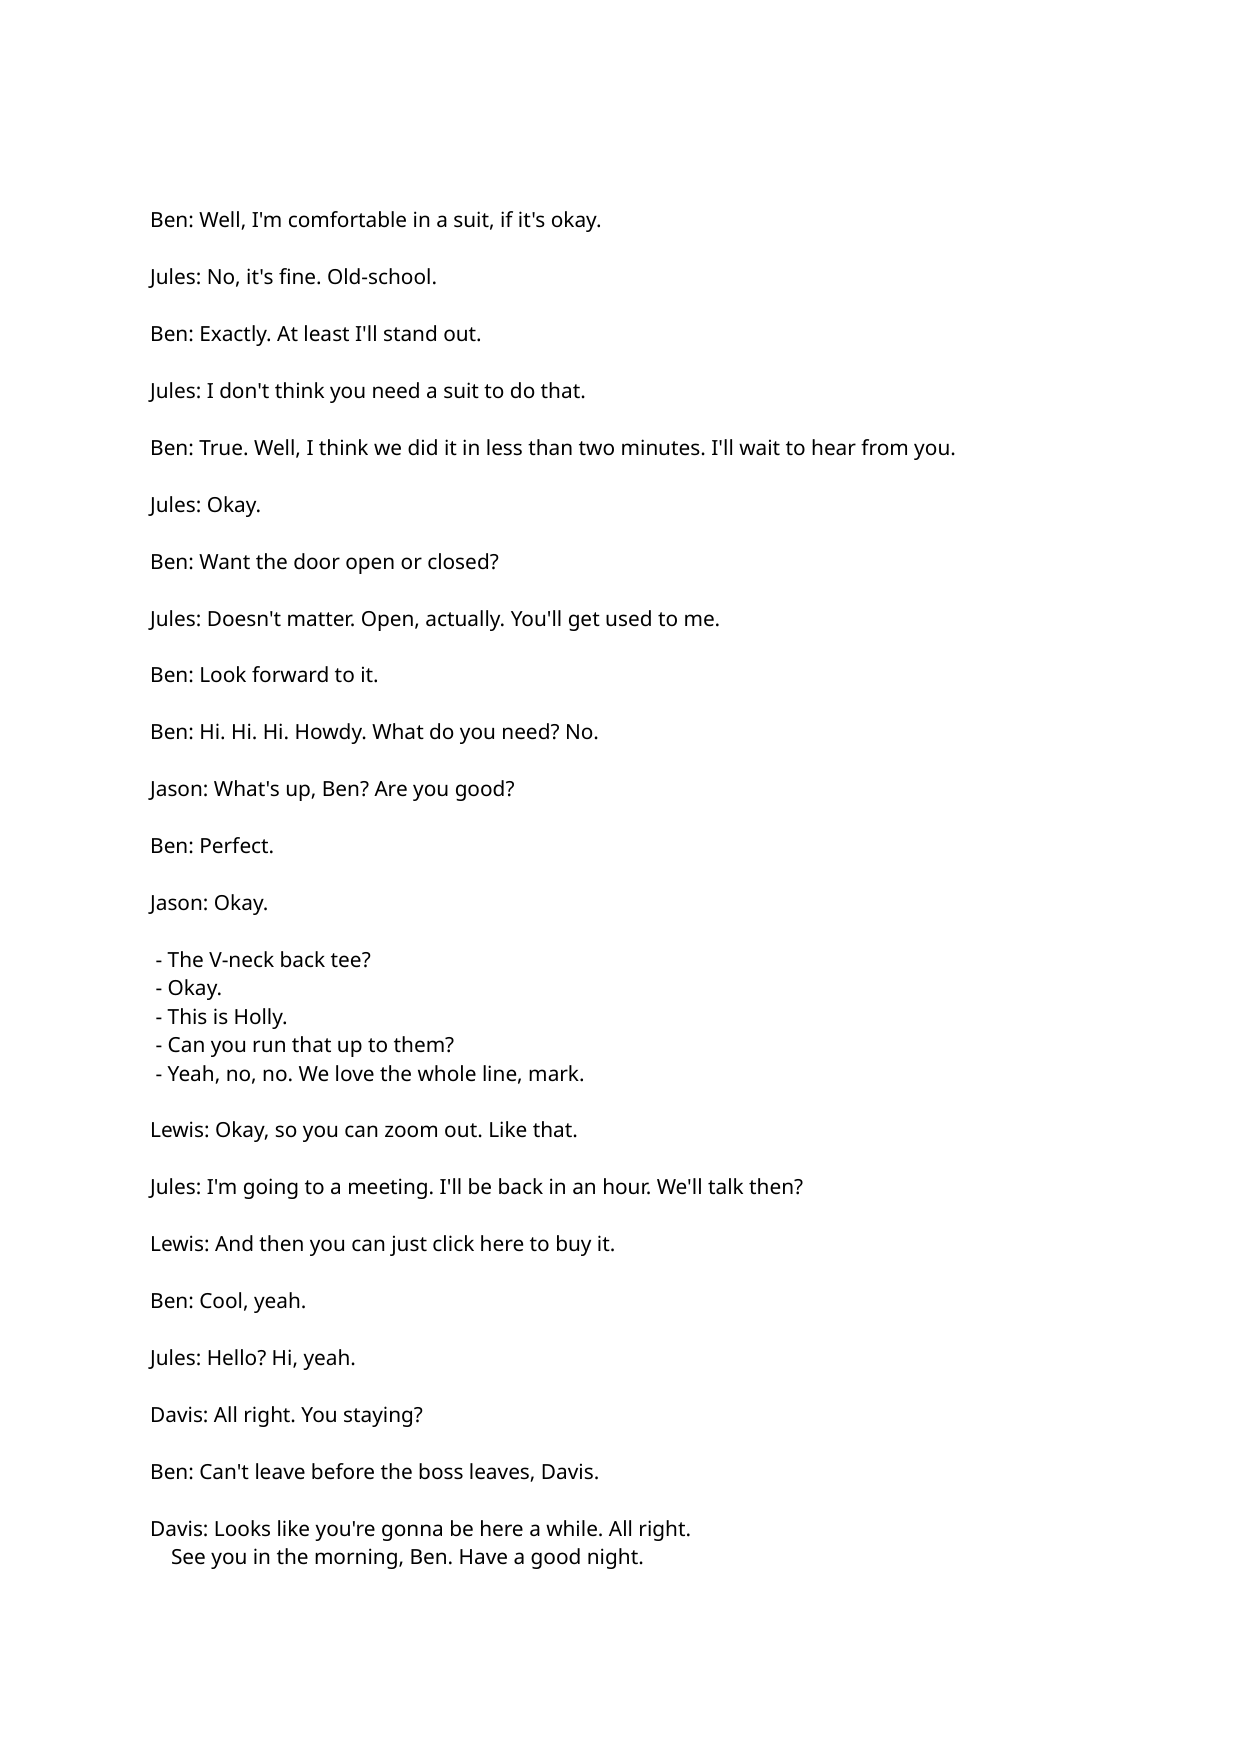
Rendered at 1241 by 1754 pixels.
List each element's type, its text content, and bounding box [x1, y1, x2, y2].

text Jules: Okay. [150, 490, 1090, 518]
text - Can you run that up to them? [150, 1030, 1090, 1059]
text - Yeah, no, no. We love the whole line, mark. [150, 1059, 1090, 1087]
text Jules: I'm going to a meeting. I'll be back in an hour. We'll talk then? [150, 1172, 1090, 1201]
text - Okay. [150, 973, 1090, 1002]
text Jules: Hello? Hi, yeah. [150, 1343, 1090, 1372]
text - The V-neck back tee? [150, 945, 1090, 973]
text Ben: Cool, yeah. [150, 1286, 1090, 1315]
text Davis: Looks like you're gonna be here a while. All right. [150, 1514, 1090, 1542]
text Jason: What's up, Ben? Are you good? [150, 774, 1090, 803]
text Ben: Want the door open or closed? [150, 547, 1090, 575]
text Ben: Hi. Hi. Hi. Howdy. What do you need? No. [150, 717, 1090, 746]
text Jules: Doesn't matter. Open, actually. You'll get used to me. [150, 604, 1090, 632]
text Lewis: And then you can just click here to buy it. [150, 1229, 1090, 1258]
text - This is Holly. [150, 1002, 1090, 1030]
text Davis: All right. You staying? [150, 1400, 1090, 1428]
text Lewis: Okay, so you can zoom out. Like that. [150, 1116, 1090, 1144]
text See you in the morning, Ben. Have a good night. [150, 1542, 1090, 1571]
text Ben: Can't leave before the boss leaves, Davis. [150, 1457, 1090, 1485]
text Ben: Well, I'm comfortable in a suit, if it's okay. [150, 206, 1090, 234]
text Ben: True. Well, I think we did it in less than two minutes. I'll wait to hear from you. [150, 433, 1090, 462]
text Ben: Look forward to it. [150, 661, 1090, 689]
text Ben: Exactly. At least I'll stand out. [150, 319, 1090, 348]
text Ben: Perfect. [150, 831, 1090, 860]
text Jules: No, it's fine. Old-school. [150, 262, 1090, 291]
text Jules: I don't think you need a suit to do that. [150, 376, 1090, 405]
text Jason: Okay. [150, 888, 1090, 917]
